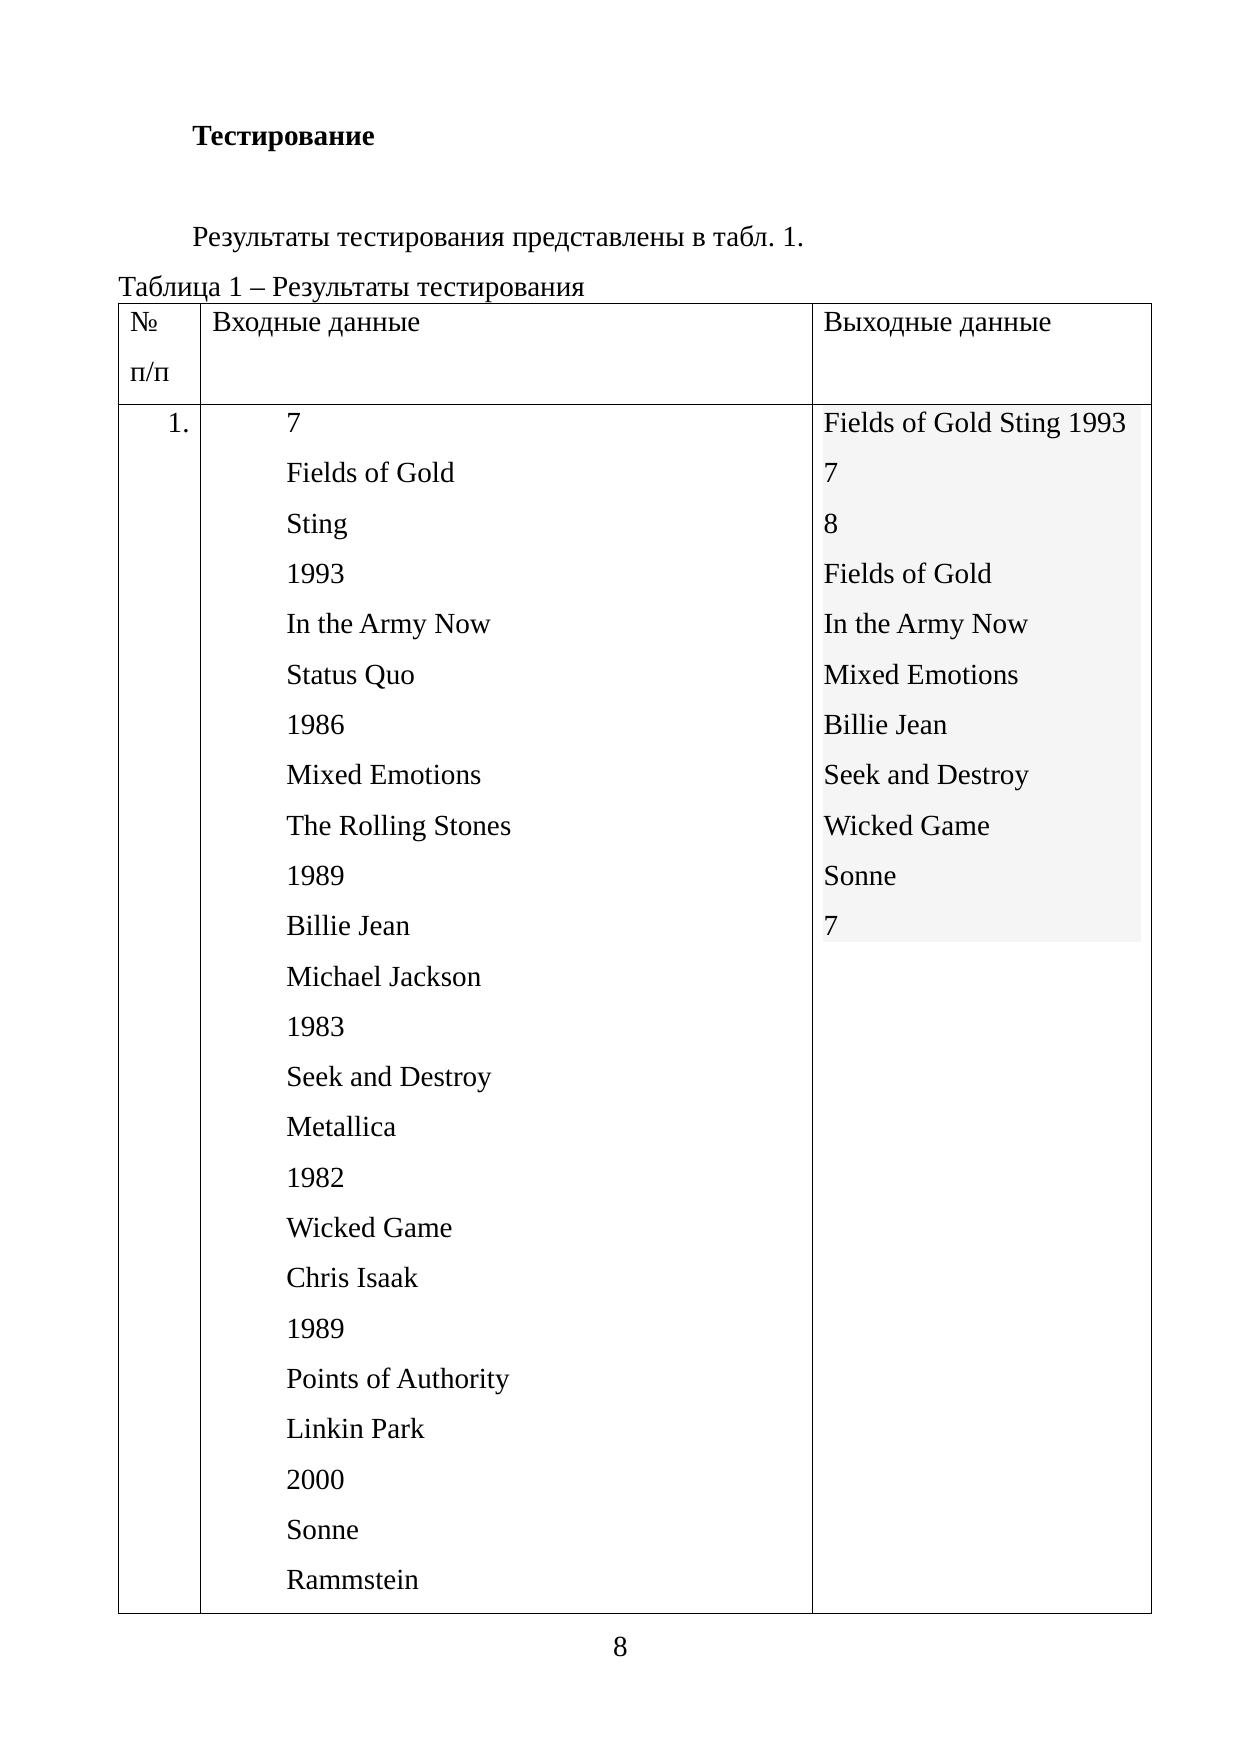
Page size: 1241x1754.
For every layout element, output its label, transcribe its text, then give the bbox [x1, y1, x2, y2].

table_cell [201, 405, 812, 1613]
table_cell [813, 405, 1151, 1613]
subtitle Тестирование [118, 118, 1122, 152]
text Таблица 1 – Результаты тестирования [118, 269, 1122, 303]
table_header Выходные данные [813, 304, 1151, 404]
table_cell [119, 405, 200, 1613]
table_header № п/п [119, 304, 200, 404]
table_header Входные данные [201, 304, 812, 404]
text Результаты тестирования представлены в табл. 1. [118, 219, 1122, 252]
